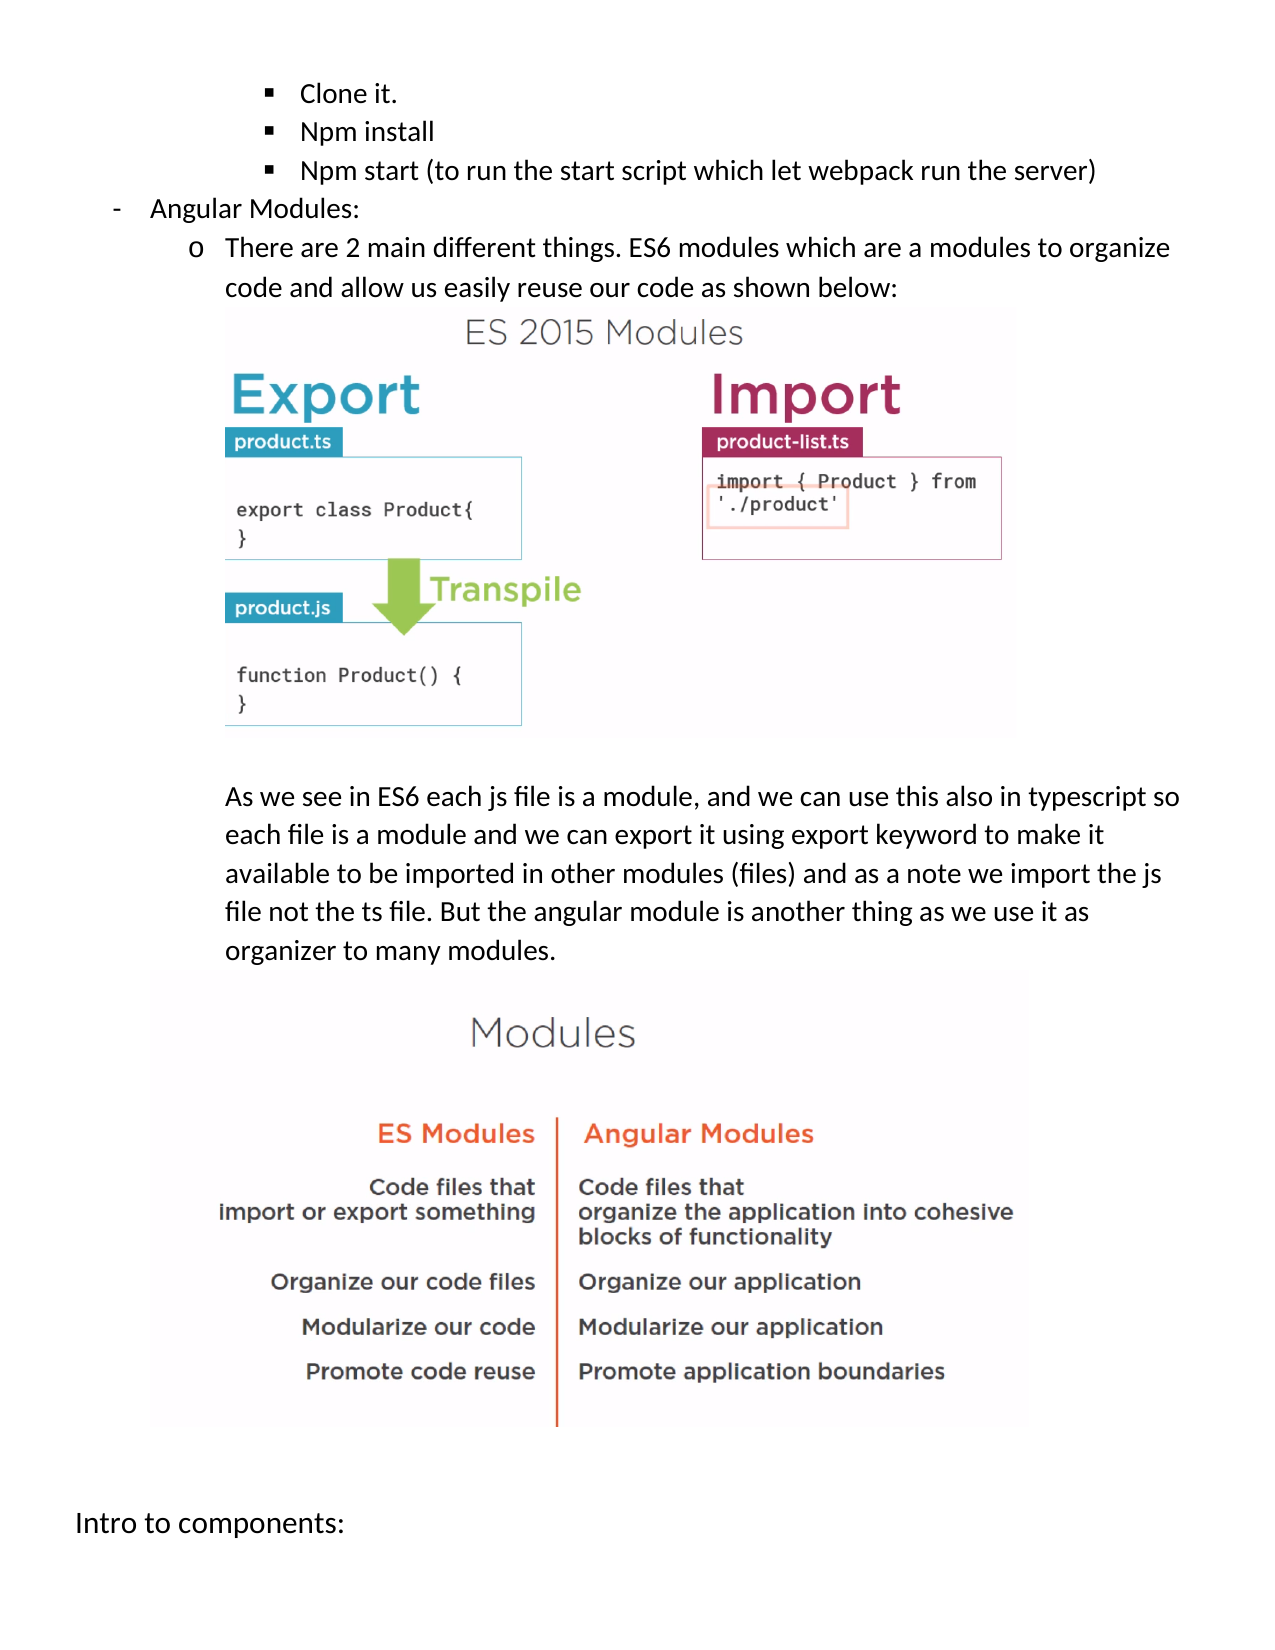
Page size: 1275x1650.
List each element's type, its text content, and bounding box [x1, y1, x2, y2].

list There are 2 main different things. ES6 modules which are a modules to organize code and allow us easily reuse our code as shown below: [187, 229, 1200, 304]
list Clone it. [262, 75, 1200, 111]
picture [225, 307, 1017, 738]
list Npm start (to run the start script which let webpack run the server) [262, 152, 1200, 187]
text Intro to components: [75, 1503, 1200, 1541]
picture [150, 970, 1029, 1427]
list As we see in ES6 each js file is a module, and we can use this also in typescript so each file is a module and we can export it using export keyword to make it available to be imported in other modules (files) and as a note we import the js file not the ts file. But the angular module is another thing as we use it as organizer to many modules. [225, 778, 1200, 967]
list Npm install [262, 113, 1200, 149]
list Angular Modules: [112, 190, 1200, 226]
